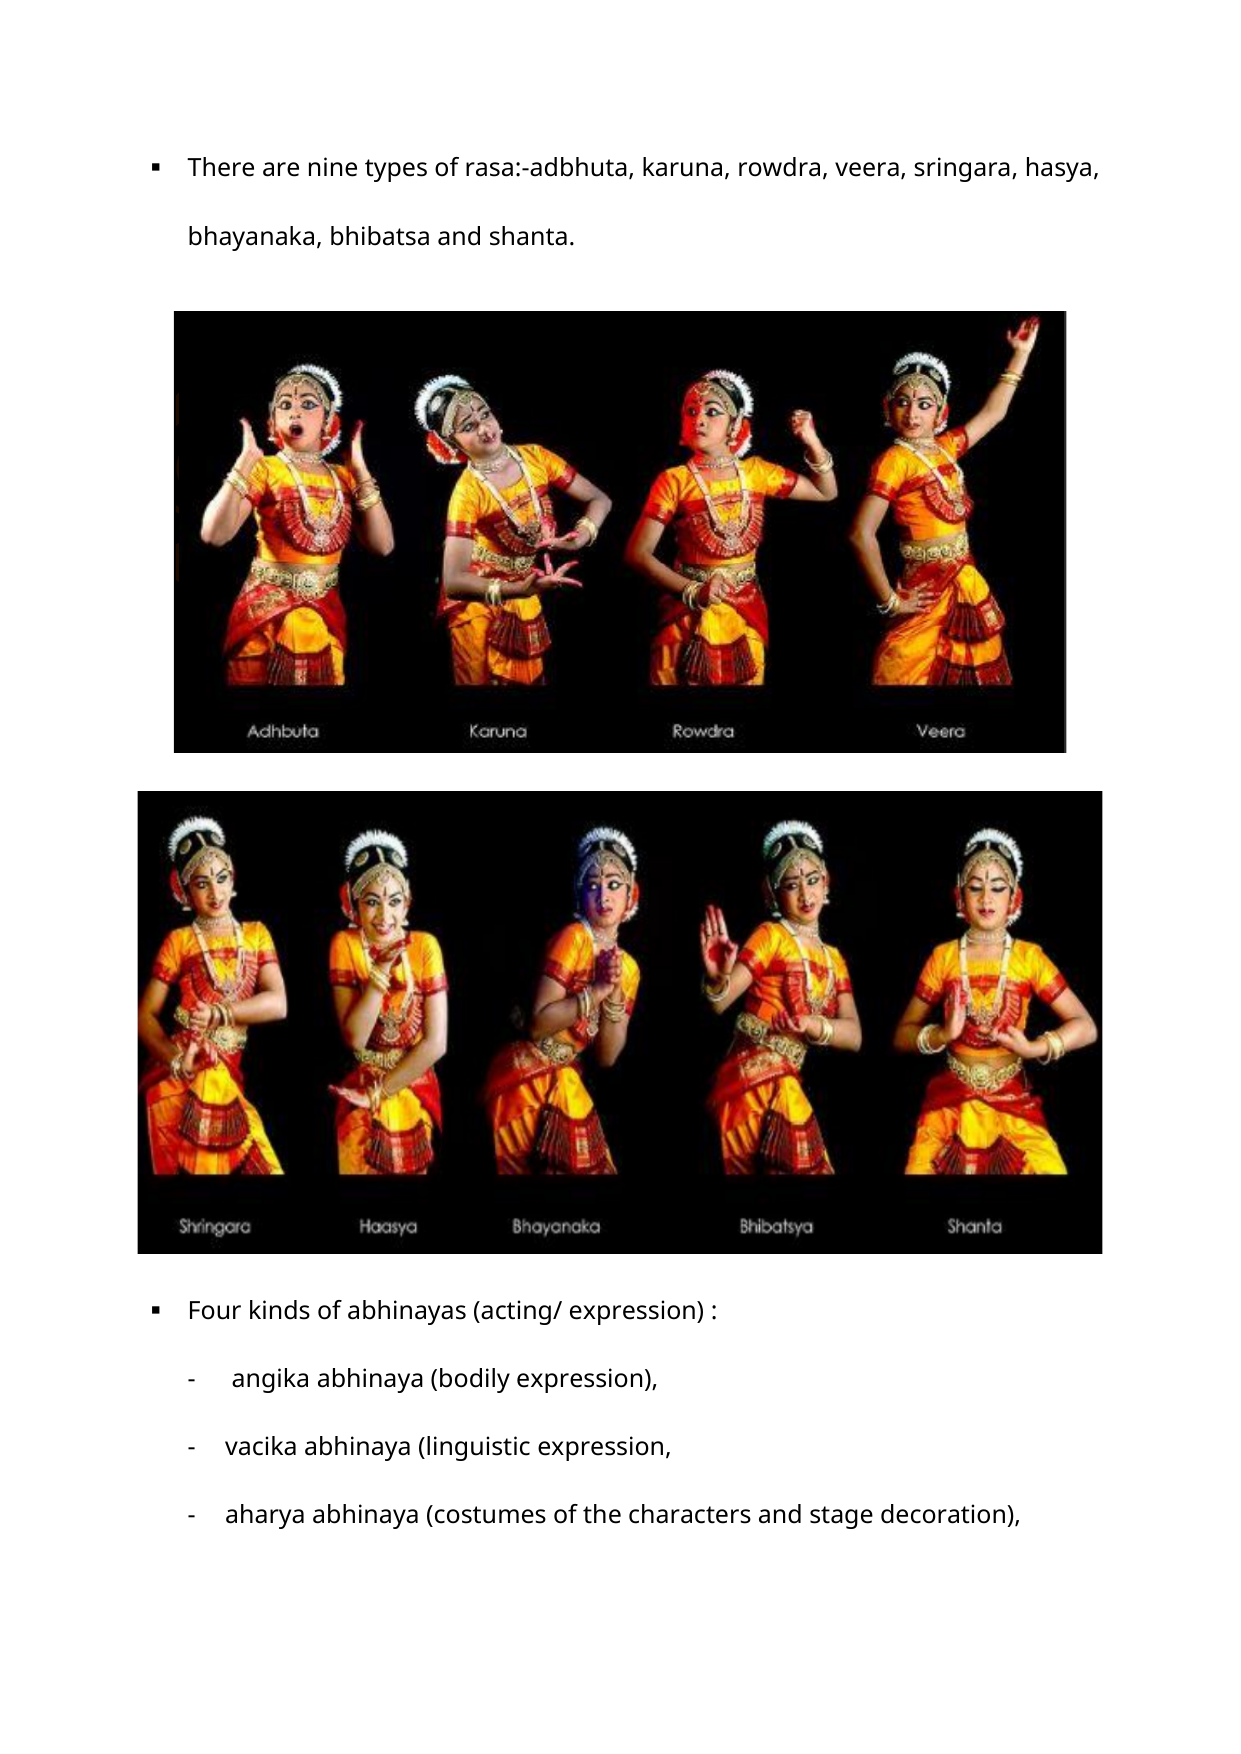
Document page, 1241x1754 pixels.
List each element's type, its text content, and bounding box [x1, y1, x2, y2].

list There are nine types of rasa:-adbhuta, karuna, rowdra, veera, sringara, hasya, bhayanaka, bhibatsa and shanta. [150, 150, 1128, 252]
picture [173, 311, 1067, 753]
list aharya abhinaya (costumes of the characters and stage decoration), [187, 1497, 1128, 1531]
list vacika abhinaya (linguistic expression, [187, 1429, 1128, 1463]
picture [137, 791, 1103, 1254]
list angika abhinaya (bodily expression), [187, 1361, 1128, 1395]
list Four kinds of abhinayas (acting/ expression) : [150, 1293, 1128, 1327]
